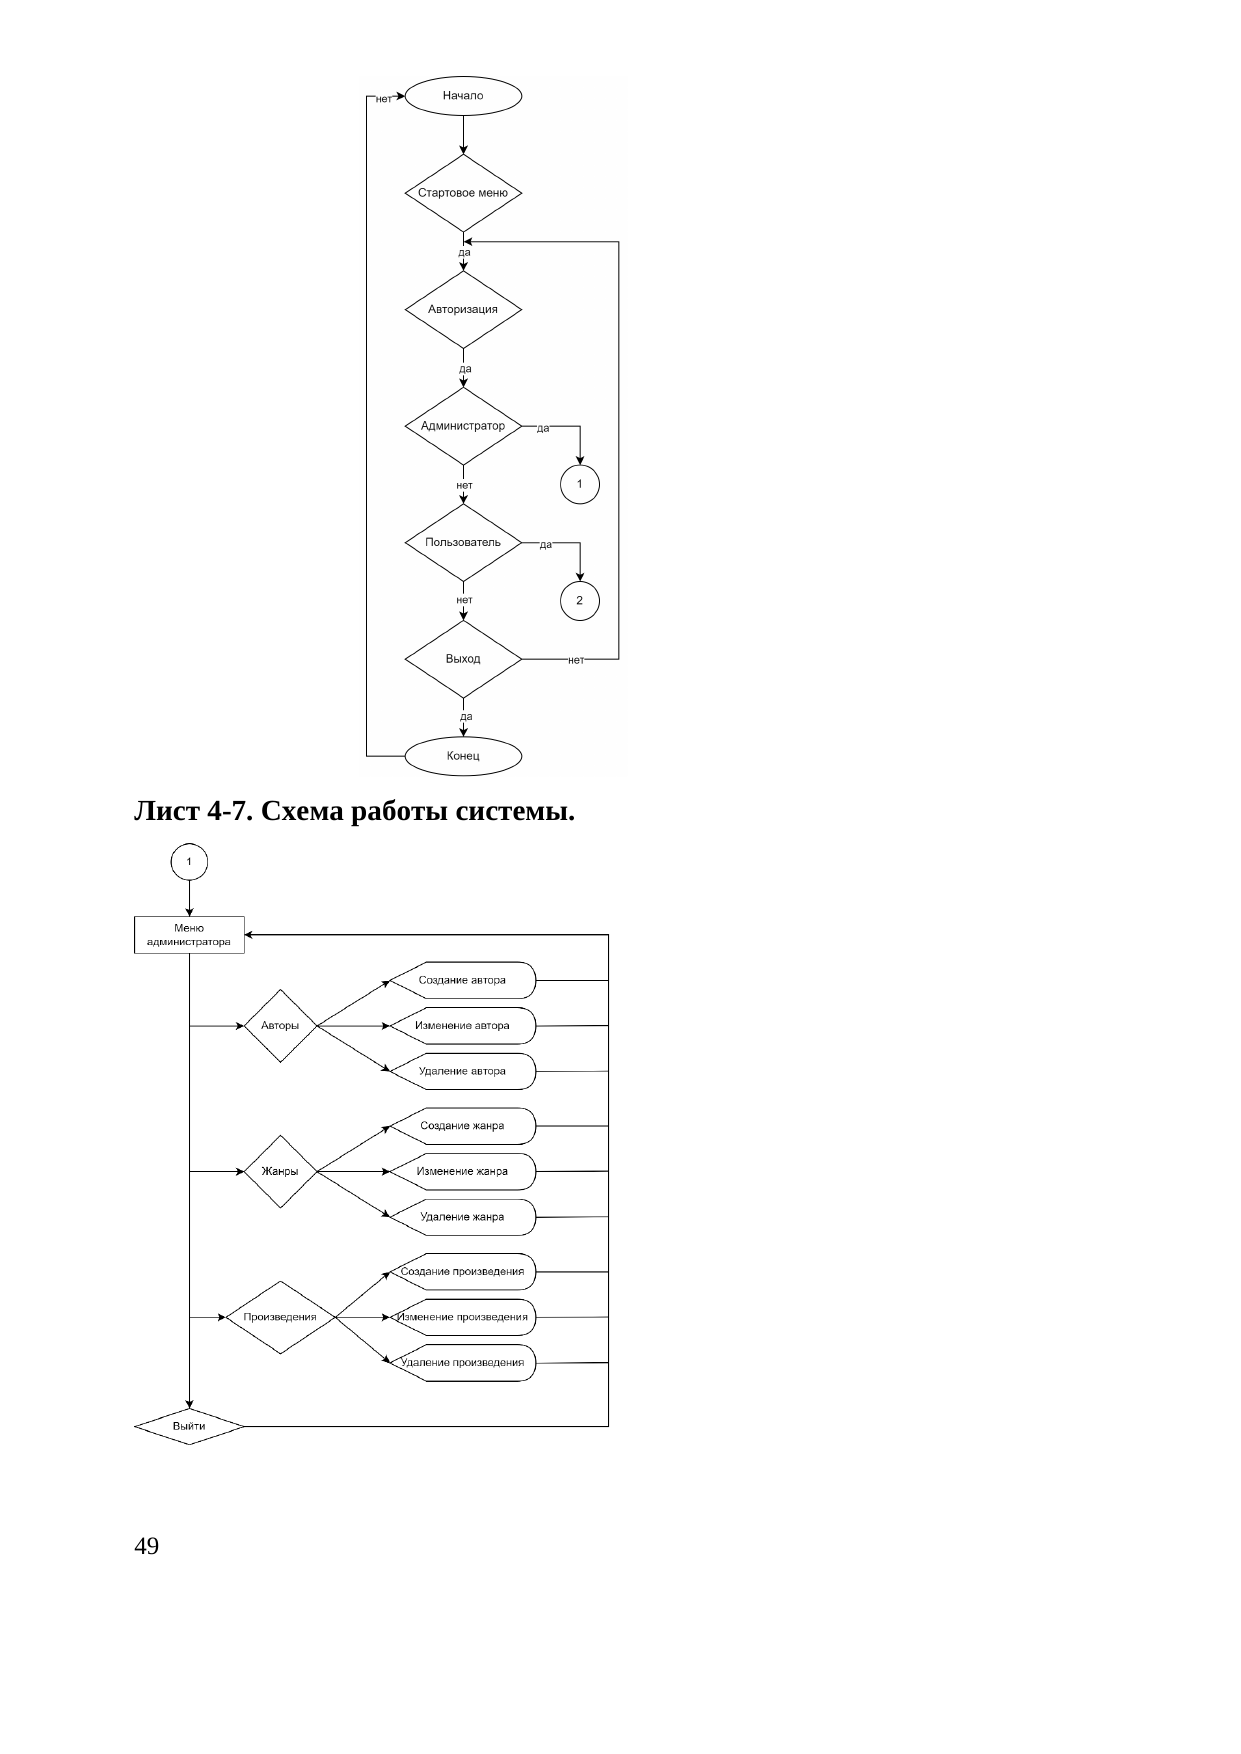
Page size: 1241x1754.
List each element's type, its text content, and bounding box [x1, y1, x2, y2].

picture [359, 76, 628, 777]
text Лист 4-7. Схема работы системы. [75, 75, 1165, 827]
picture [134, 843, 616, 1445]
